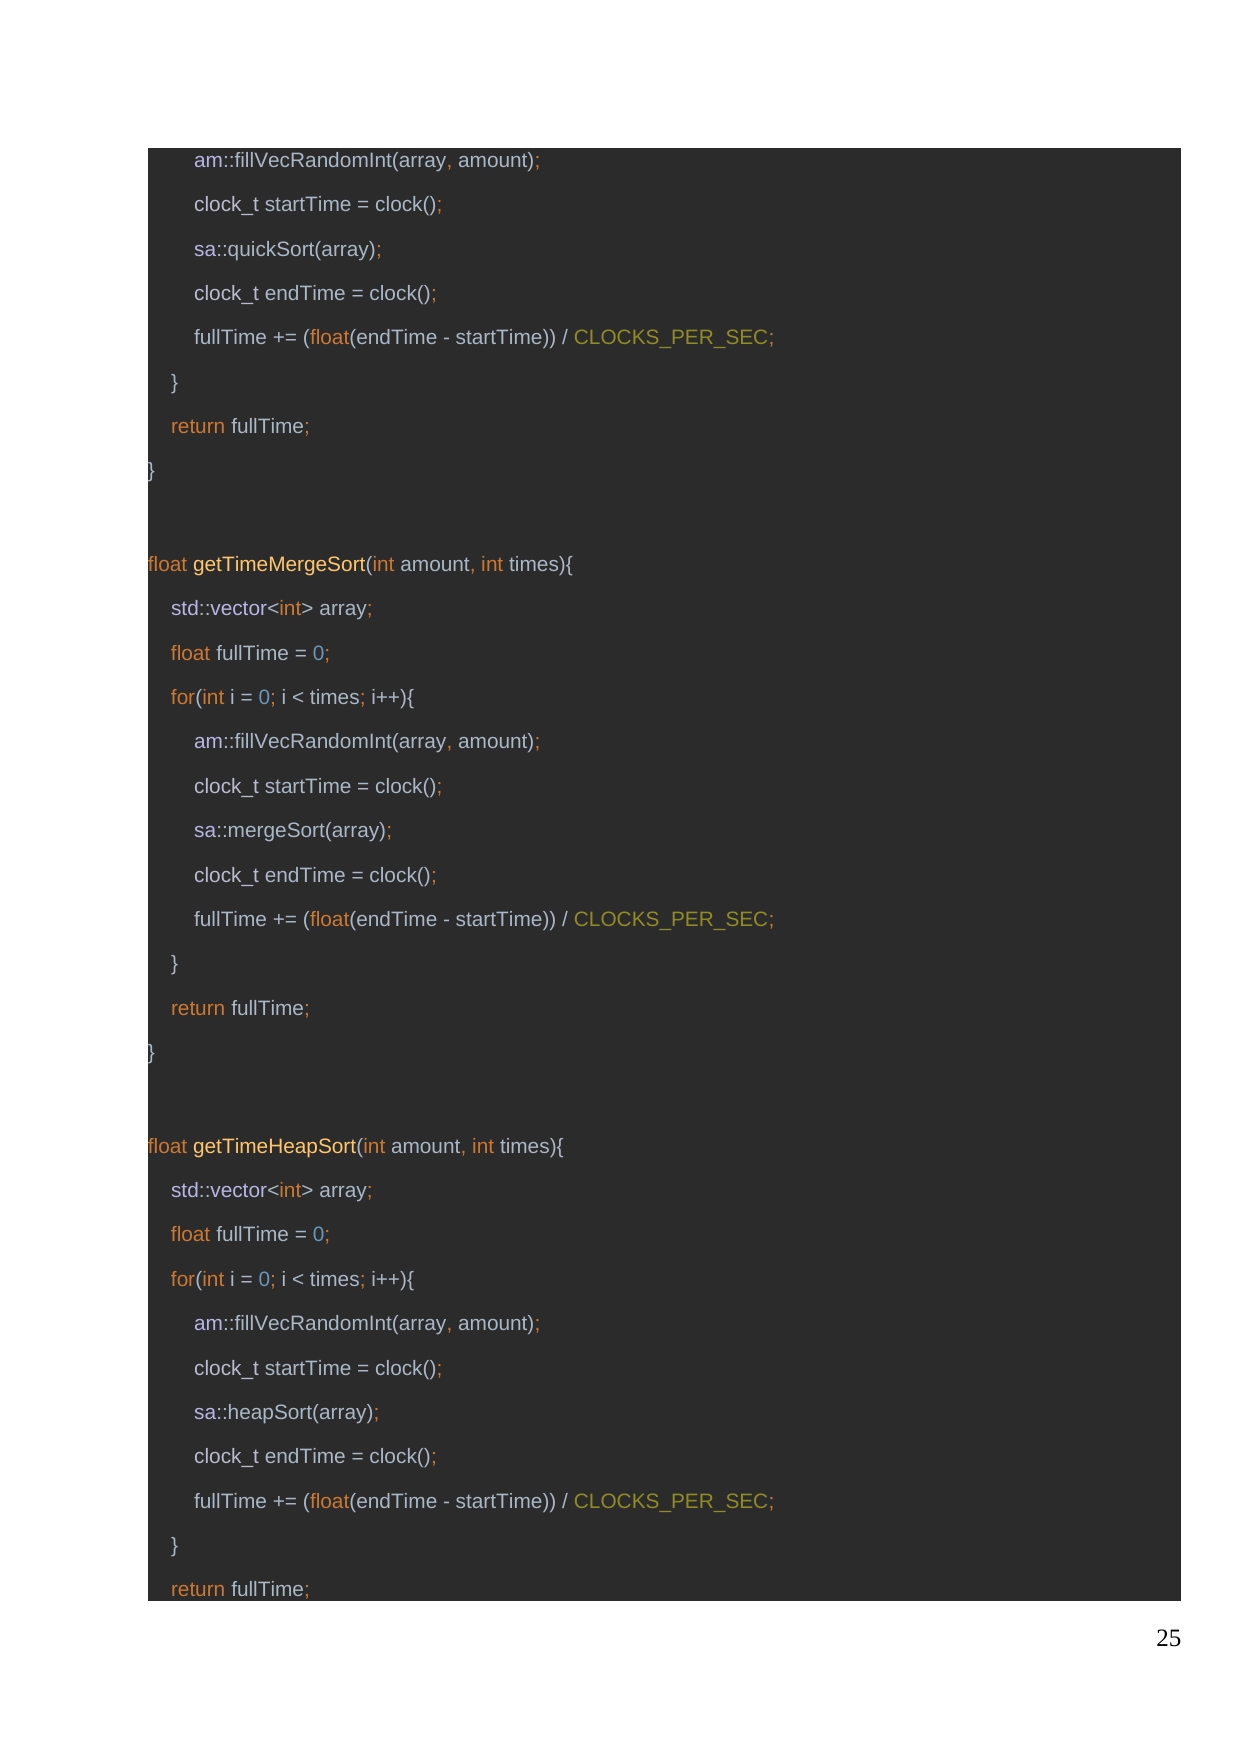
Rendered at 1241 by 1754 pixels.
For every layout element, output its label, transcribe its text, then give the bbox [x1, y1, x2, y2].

text float fullTime = 0; [148, 1222, 1181, 1246]
text sa::mergeSort(array); [148, 818, 1181, 842]
text std::vector<int> array; [148, 596, 1181, 620]
text for(int i = 0; i < times; i++){ [148, 685, 1181, 709]
text clock_t startTime = clock(); [148, 774, 1181, 798]
text clock_t endTime = clock(); [148, 281, 1181, 305]
text fullTime += (float(endTime - startTime)) / CLOCKS_PER_SEC; [148, 325, 1181, 349]
text } [148, 951, 1181, 975]
text fullTime += (float(endTime - startTime)) / CLOCKS_PER_SEC; [148, 1488, 1181, 1512]
text float fullTime = 0; [148, 641, 1181, 664]
text clock_t startTime = clock(); [148, 1355, 1181, 1379]
text float getTimeHeapSort(int amount, int times){ [148, 1133, 1181, 1157]
text return fullTime; [148, 996, 1181, 1019]
text clock_t endTime = clock(); [148, 862, 1181, 886]
text am::fillVecRandomInt(array, amount); [148, 148, 1181, 172]
text std::vector<int> array; [148, 1178, 1181, 1202]
text fullTime += (float(endTime - startTime)) / CLOCKS_PER_SEC; [148, 907, 1181, 931]
text return fullTime; [148, 414, 1181, 438]
text am::fillVecRandomInt(array, amount); [148, 1311, 1181, 1335]
text for(int i = 0; i < times; i++){ [148, 1267, 1181, 1291]
text am::fillVecRandomInt(array, amount); [148, 729, 1181, 753]
text return fullTime; [148, 1577, 1181, 1601]
text float getTimeMergeSort(int amount, int times){ [148, 552, 1181, 576]
text clock_t endTime = clock(); [148, 1444, 1181, 1468]
text } [148, 1533, 1181, 1557]
text } [148, 1040, 1181, 1064]
text } [148, 369, 1181, 393]
text sa::heapSort(array); [148, 1400, 1181, 1424]
text clock_t startTime = clock(); [148, 192, 1181, 216]
text } [148, 458, 1181, 482]
text sa::quickSort(array); [148, 236, 1181, 260]
